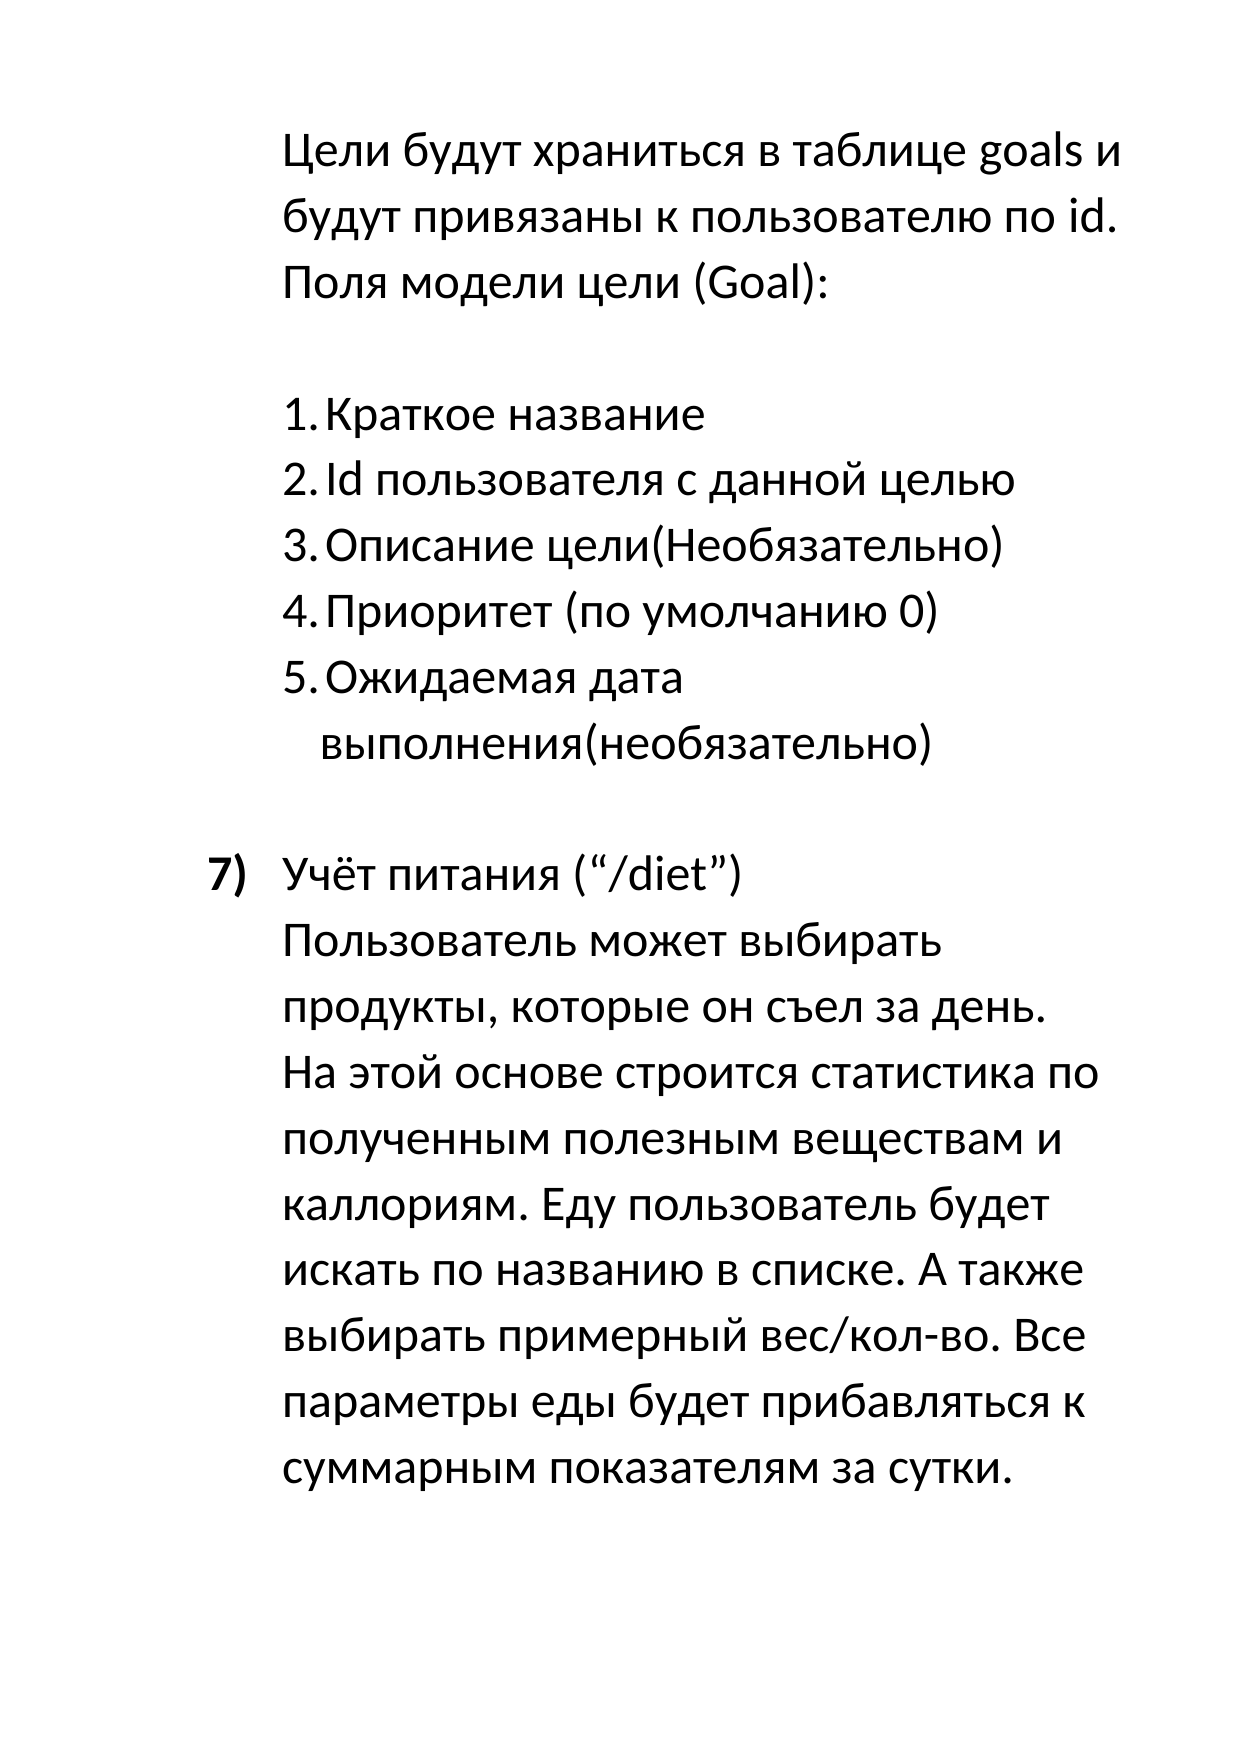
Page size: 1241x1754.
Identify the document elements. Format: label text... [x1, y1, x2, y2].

list На этой основе строится статистика по полученным полезным веществам и каллориям. Еду пользователь будет искать по названию в списке. А также выбирать примерный вес/кол-во. Все параметры еды будет прибавляться к суммарным показателям за сутки. [282, 1040, 1152, 1496]
list Ожидаемая дата выполнения(необязательно) [282, 645, 1152, 772]
list Краткое название [282, 381, 1152, 442]
list Цели будут храниться в таблице goals и будут привязаны к пользователю по id. [282, 118, 1152, 245]
list Приоритет (по умолчанию 0) [282, 579, 1152, 640]
list Поля модели цели (Goal): [282, 250, 1152, 311]
list Id пользователя с данной целью [282, 447, 1152, 508]
list Описание цели(Необязательно) [282, 513, 1152, 574]
list Пользователь может выбирать продукты, которые он съел за день. [282, 908, 1152, 1035]
list Учёт питания (“/diet”) [207, 842, 1152, 903]
